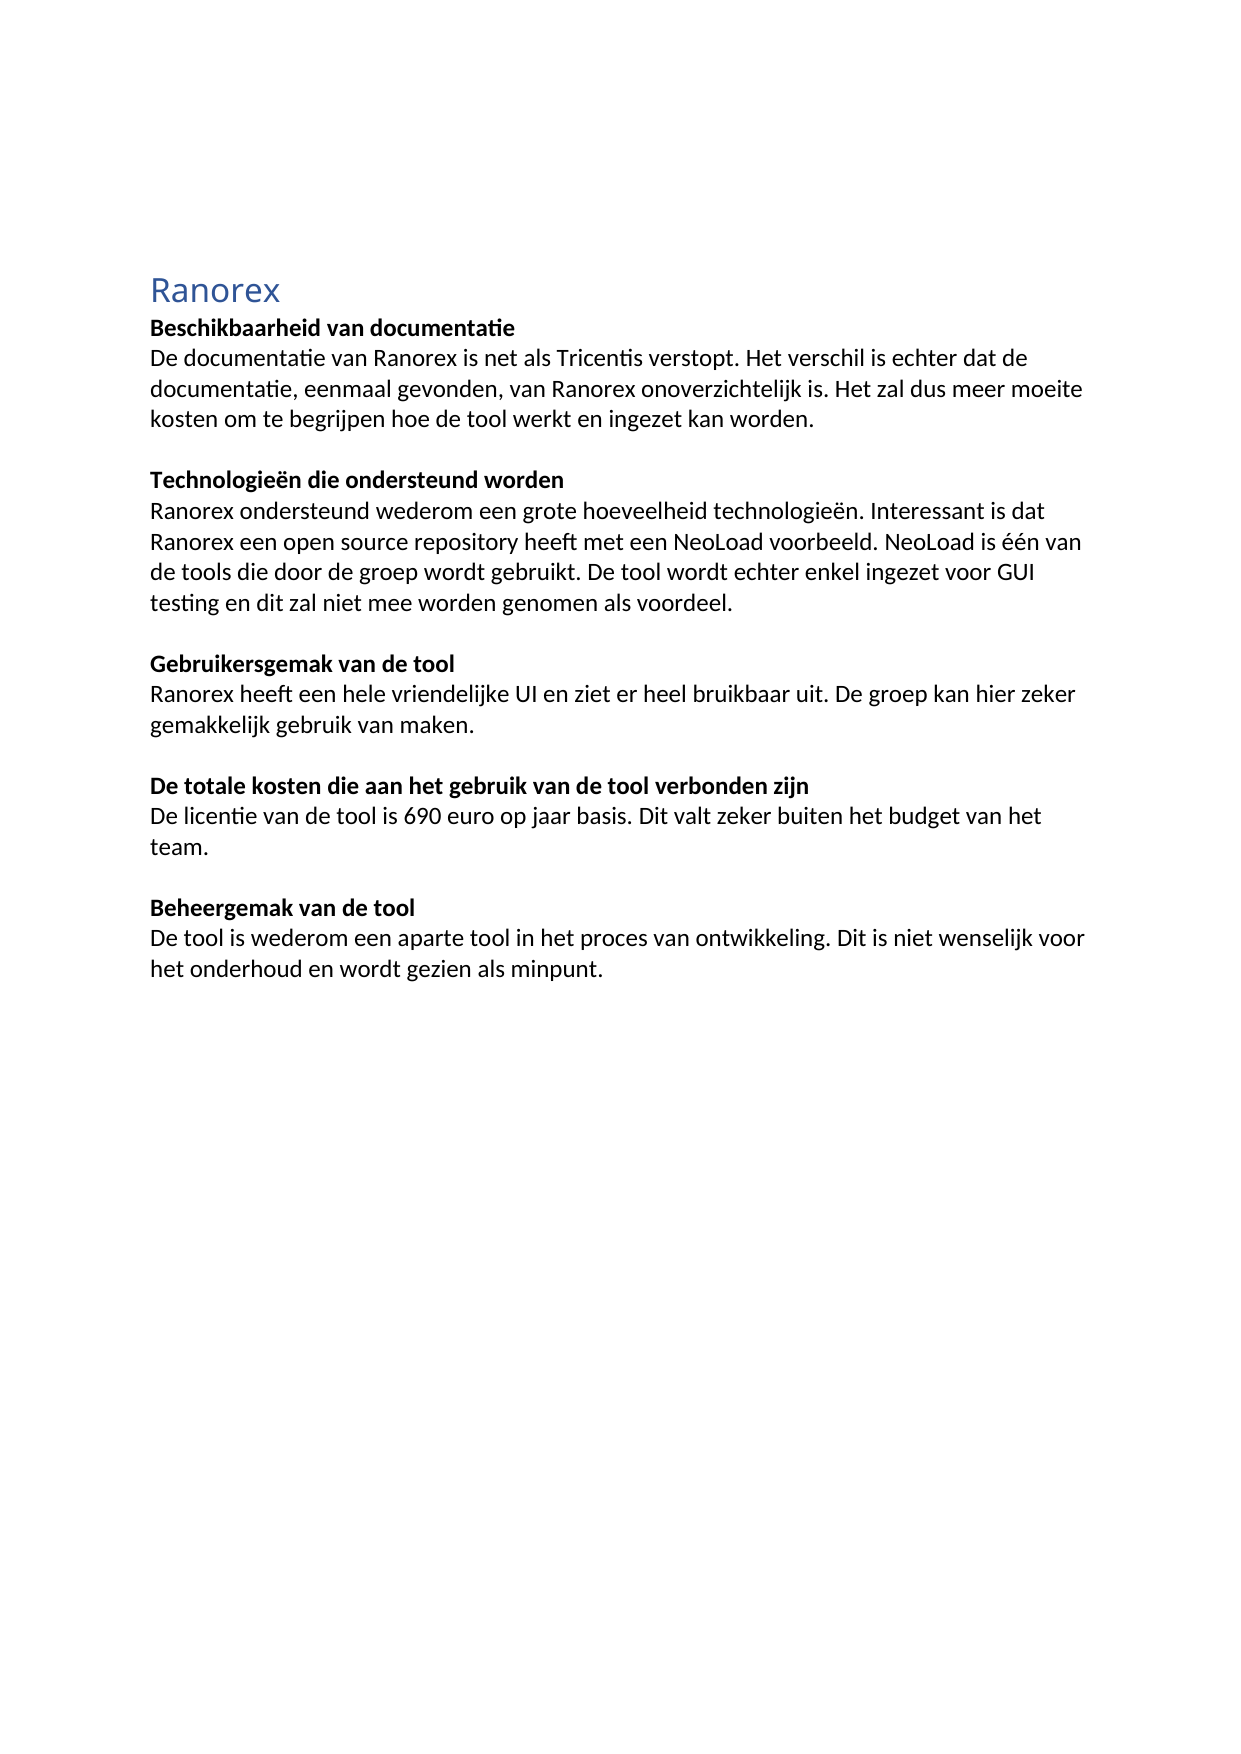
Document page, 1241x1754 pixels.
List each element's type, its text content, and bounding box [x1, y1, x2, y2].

text Ranorex ondersteund wederom een grote hoeveelheid technologieën. Interessant is dat Ranorex een open source repository heeft met een NeoLoad voorbeeld. NeoLoad is één van de tools die door de groep wordt gebruikt. De tool wordt echter enkel ingezet voor GUI testing en dit zal niet mee worden genomen als voordeel. [150, 495, 1090, 617]
text Ranorex heeft een hele vriendelijke UI en ziet er heel bruikbaar uit. De groep kan hier zeker gemakkelijk gebruik van maken. [150, 678, 1090, 739]
text Technologieën die ondersteund worden [150, 464, 1090, 495]
text De licentie van de tool is 690 euro op jaar basis. Dit valt zeker buiten het budget van het team. [150, 800, 1090, 861]
text Beheergemak van de tool [150, 892, 1090, 922]
text Beschikbaarheid van documentatie [150, 312, 1090, 342]
text Gebruikersgemak van de tool [150, 648, 1090, 678]
text De totale kosten die aan het gebruik van de tool verbonden zijn [150, 770, 1090, 800]
subtitle Ranorex [150, 267, 1090, 312]
text De documentatie van Ranorex is net als Tricentis verstopt. Het verschil is echter dat de documentatie, eenmaal gevonden, van Ranorex onoverzichtelijk is. Het zal dus meer moeite kosten om te begrijpen hoe de tool werkt en ingezet kan worden. [150, 342, 1090, 434]
text De tool is wederom een aparte tool in het proces van ontwikkeling. Dit is niet wenselijk voor het onderhoud en wordt gezien als minpunt. [150, 922, 1090, 983]
